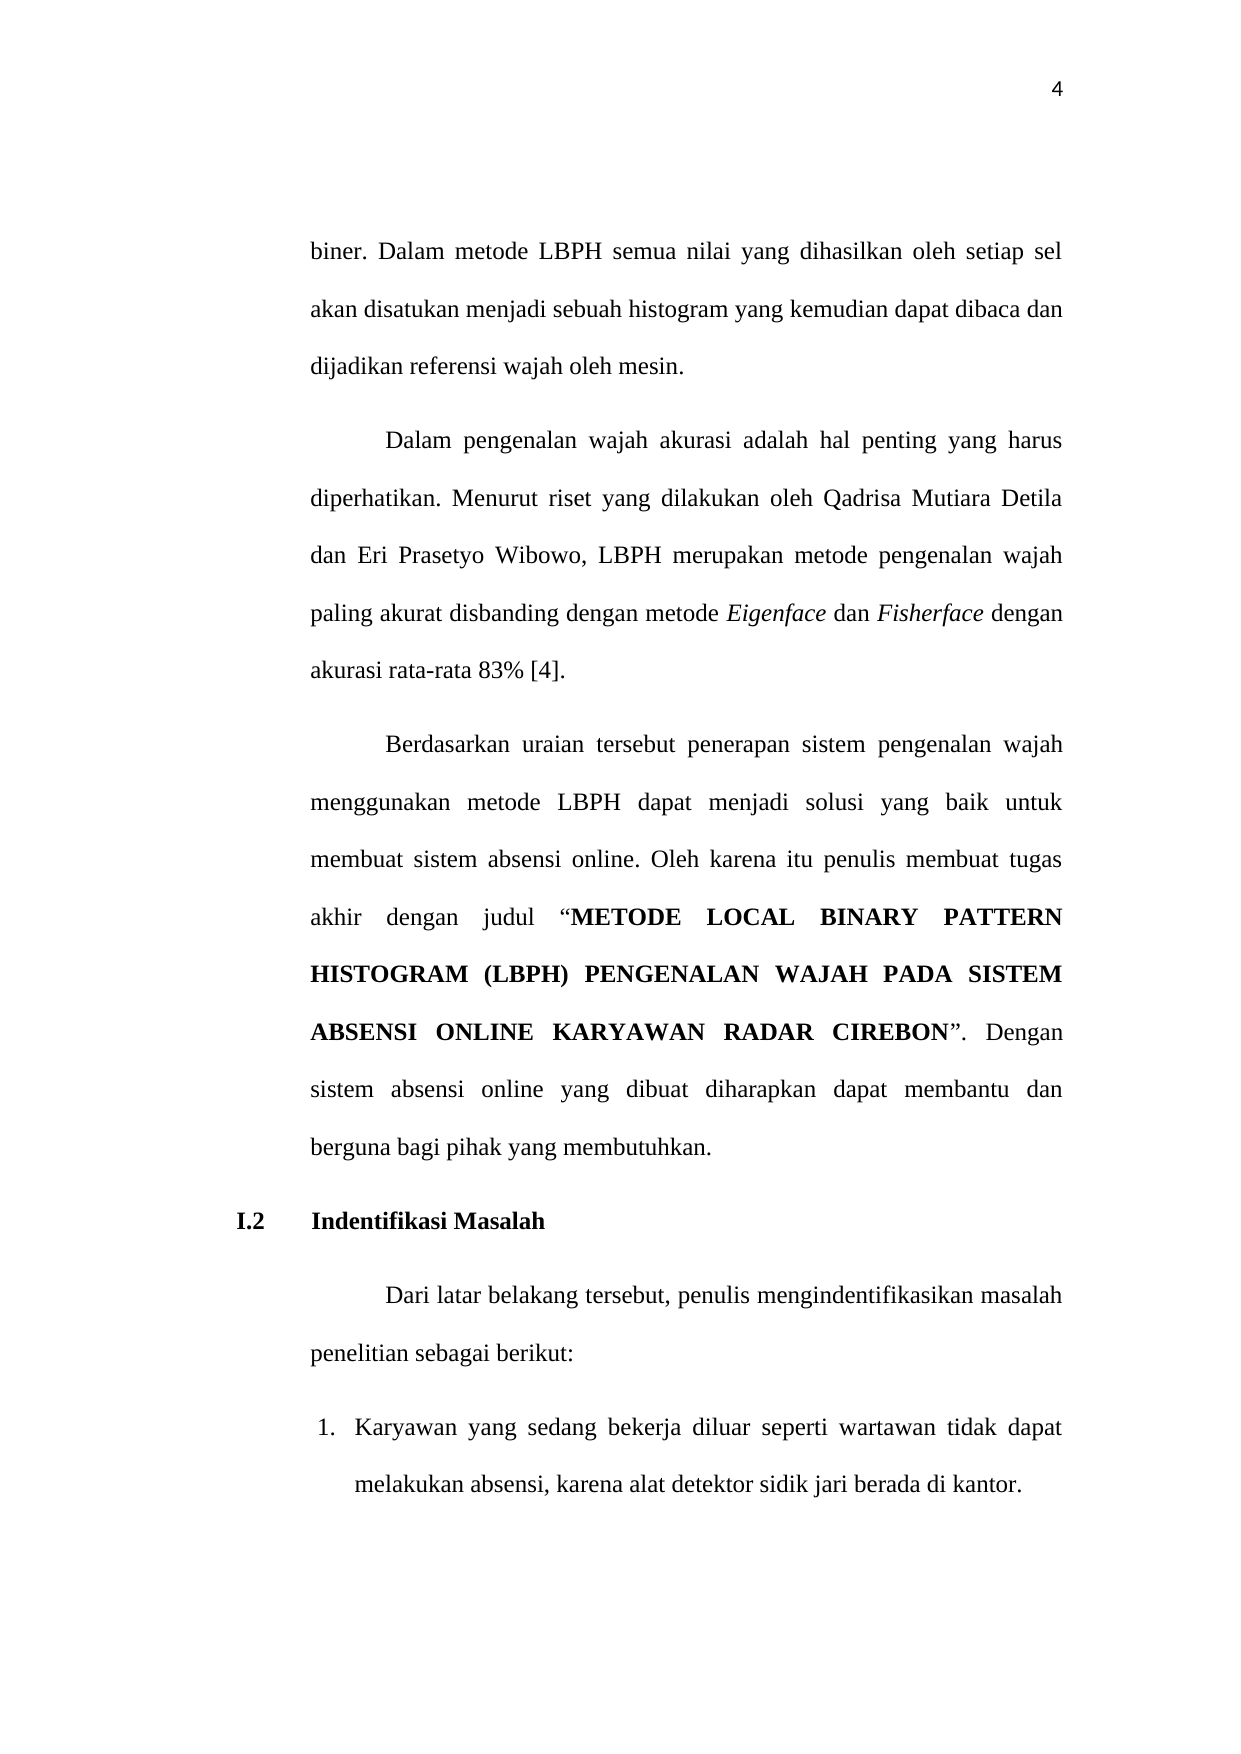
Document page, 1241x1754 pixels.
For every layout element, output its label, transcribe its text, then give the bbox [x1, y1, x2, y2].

text Dalam pengenalan wajah akurasi adalah hal penting yang harus diperhatikan. Menurut riset yang dilakukan oleh Qadrisa Mutiara Detila dan Eri Prasetyo Wibowo, LBPH merupakan metode pengenalan wajah paling akurat disbanding dengan metode Eigenface dan Fisherface dengan akurasi rata-rata 83% [4]. [310, 425, 1063, 684]
text Berdasarkan uraian tersebut penerapan sistem pengenalan wajah menggunakan metode LBPH dapat menjadi solusi yang baik untuk membuat sistem absensi online. Oleh karena itu penulis membuat tugas akhir dengan judul “METODE LOCAL BINARY PATTERN HISTOGRAM (LBPH) PENGENALAN WAJAH PADA SISTEM ABSENSI ONLINE KARYAWAN RADAR CIREBON”. Dengan sistem absensi online yang dibuat diharapkan dapat membantu dan berguna bagi pihak yang membutuhkan. [310, 729, 1063, 1161]
list Karyawan yang sedang bekerja diluar seperti wartawan tidak dapat melakukan absensi, karena alat detektor sidik jari berada di kantor. [317, 1412, 1063, 1498]
text Dari latar belakang tersebut, penulis mengindentifikasikan masalah penelitian sebagai berikut: [310, 1280, 1063, 1367]
subtitle Indentifikasi Masalah [236, 1206, 1063, 1235]
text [310, 236, 1063, 380]
